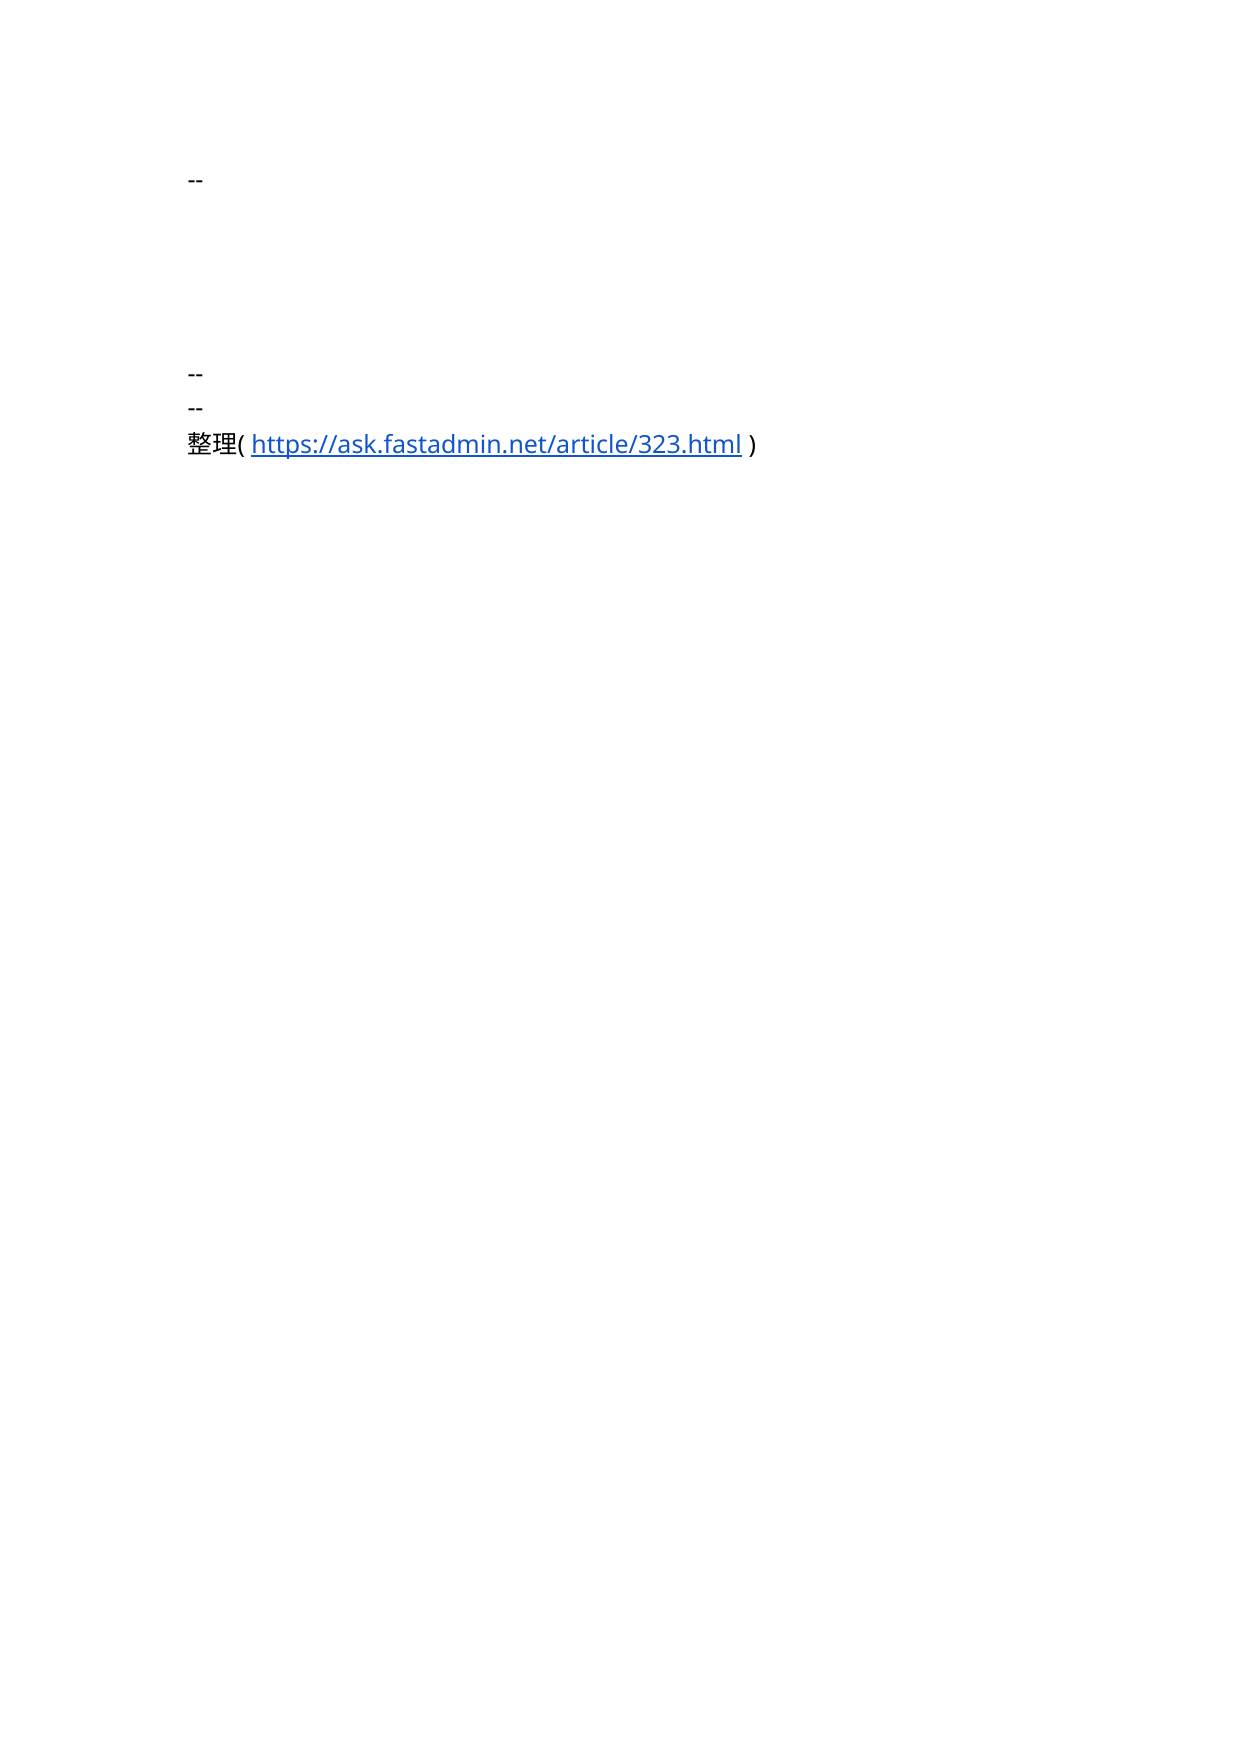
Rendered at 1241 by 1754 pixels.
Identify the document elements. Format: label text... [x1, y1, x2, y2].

text 整理( https://ask.fastadmin.net/article/323.html ) [187, 424, 1053, 460]
text -- [187, 390, 1053, 424]
text -- [187, 356, 1053, 390]
text -- [187, 162, 1053, 196]
